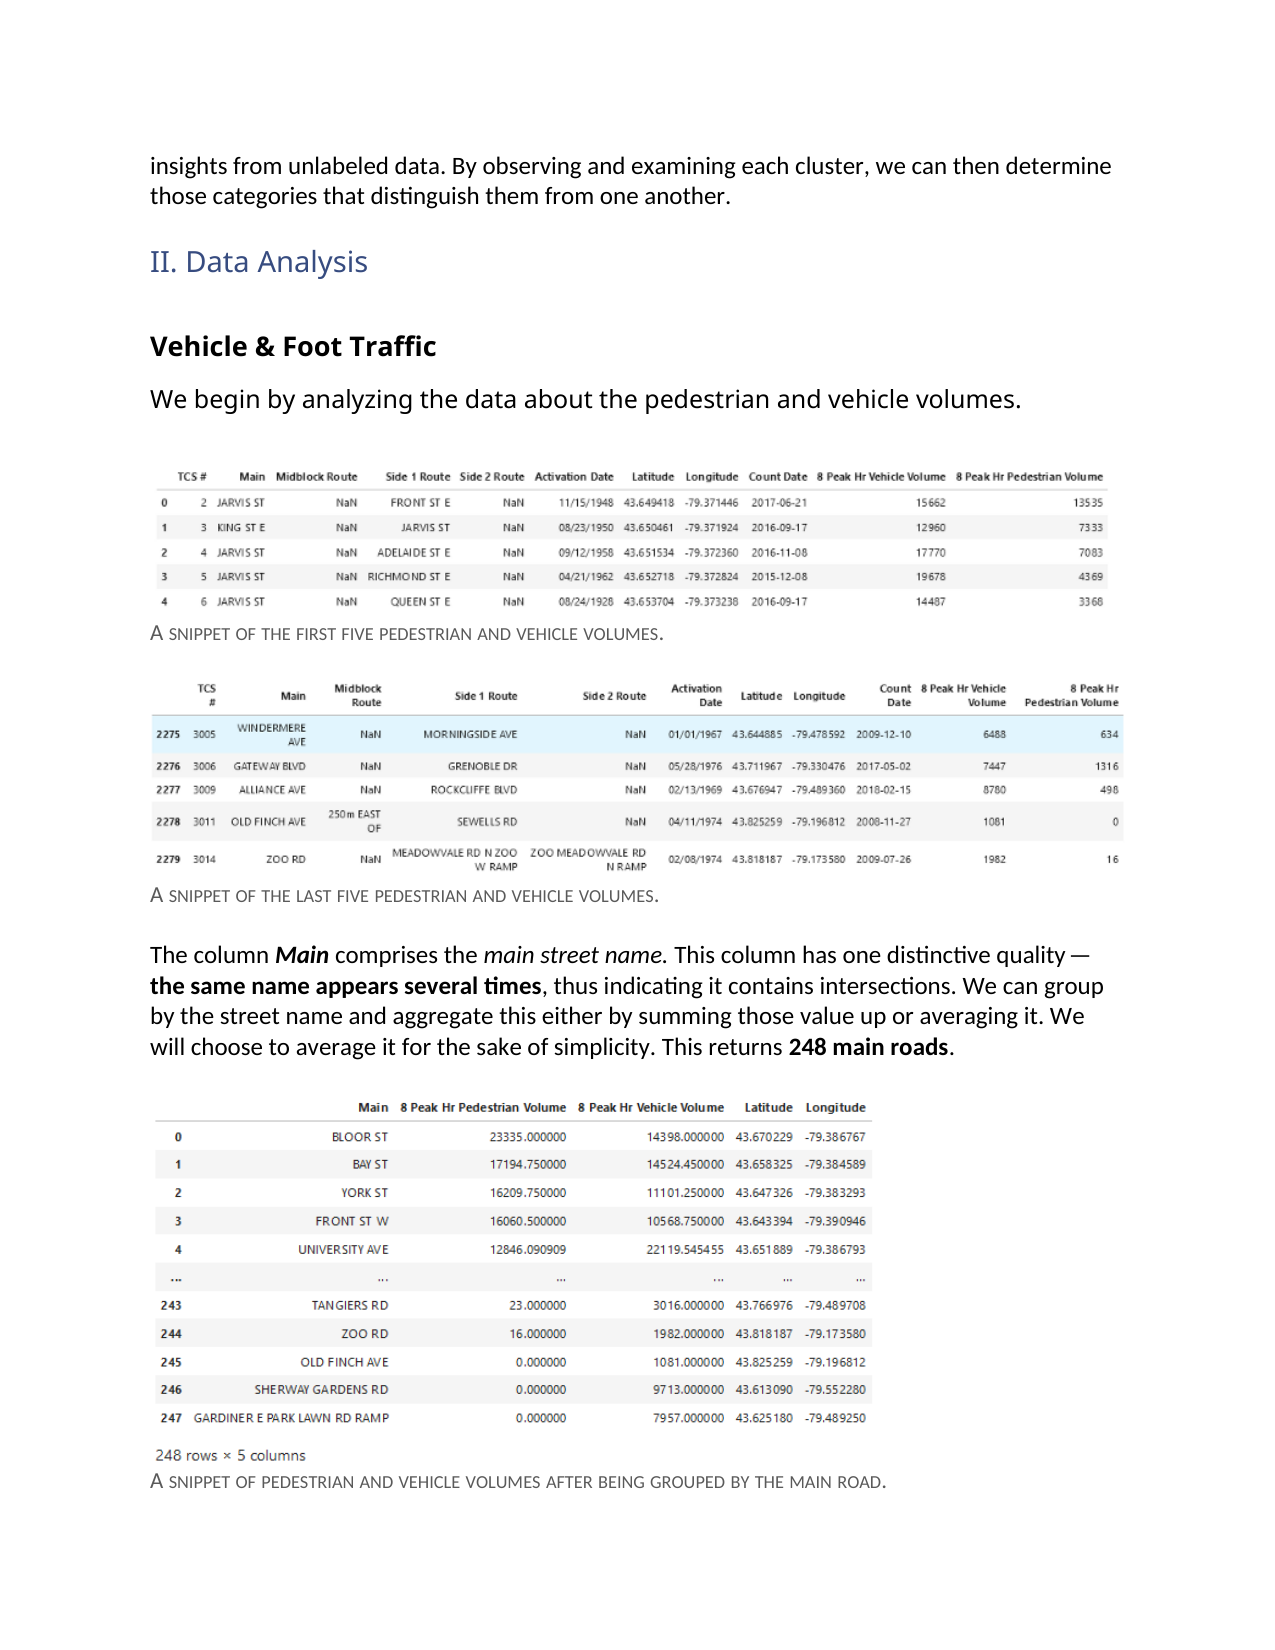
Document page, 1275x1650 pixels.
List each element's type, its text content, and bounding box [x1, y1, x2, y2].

text A snippet of pedestrian and vehicle volumes after being grouped by the main road. [150, 1466, 1125, 1494]
subtitle II. Data Analysis [150, 242, 1125, 281]
picture [150, 678, 1125, 879]
text A snippet of the last five pedestrian and vehicle volumes. [150, 879, 1125, 908]
picture [150, 1092, 907, 1465]
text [150, 150, 1125, 211]
text A snippet of the first five pedestrian and vehicle volumes. [150, 616, 1125, 646]
text The column Main comprises the main street name. This column has one distinctive quality — the same name appears several times, thus indicating it contains intersections. We can group by the street name and aggregate this either by summing those value up or averaging it. We will choose to average it for the sake of simplicity. This returns 248 main roads. [150, 939, 1125, 1061]
subtitle We begin by analyzing the data about the pedestrian and vehicle volumes. [150, 382, 1125, 416]
picture [150, 465, 1125, 616]
subtitle Vehicle & Foot Traffic [150, 327, 1125, 364]
